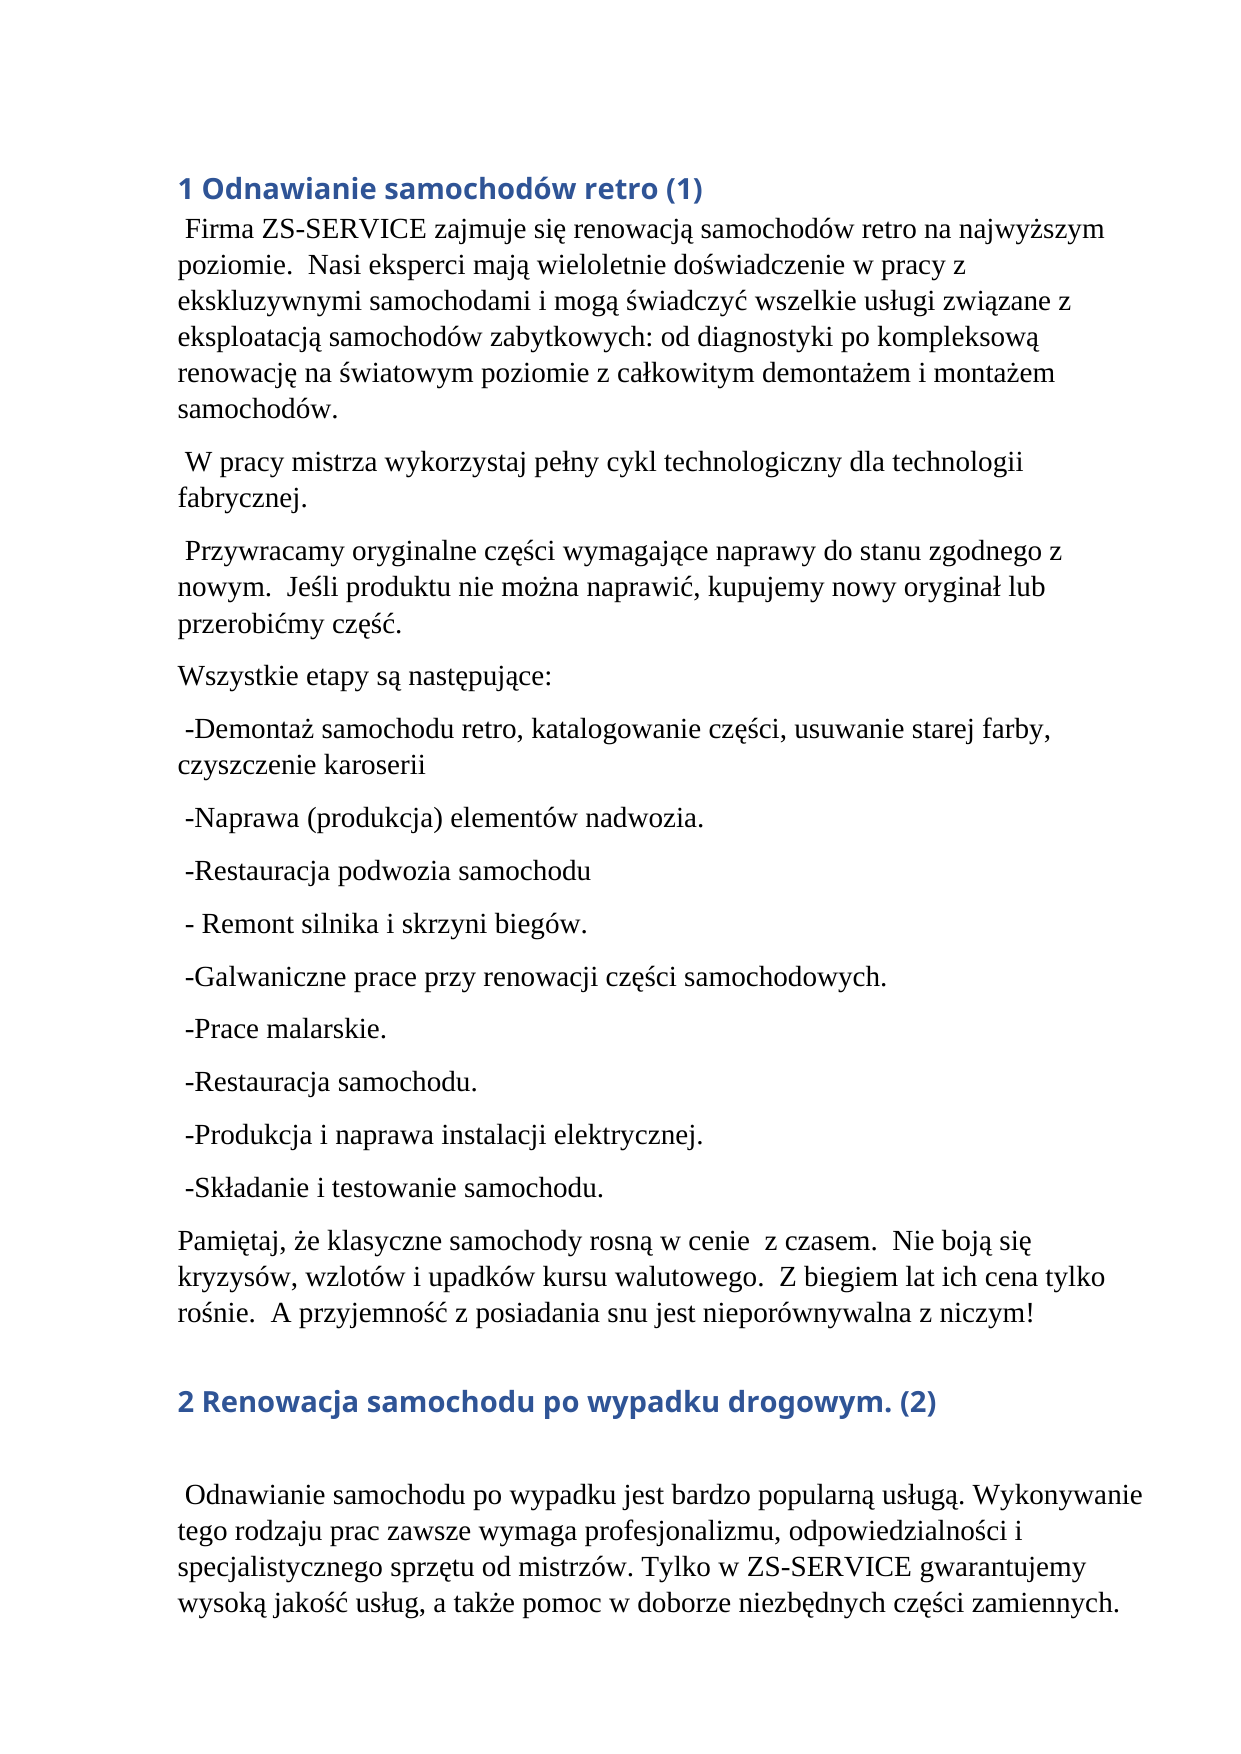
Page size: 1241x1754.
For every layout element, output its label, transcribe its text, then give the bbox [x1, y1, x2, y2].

text -Galwaniczne prace przy renowacji części samochodowych. [177, 959, 1152, 992]
text W pracy mistrza wykorzystaj pełny cykl technologiczny dla technologii fabrycznej. [177, 444, 1152, 514]
text - Remont silnika i skrzyni biegów. [177, 906, 1152, 939]
subtitle 2 Renowacja samochodu po wypadku drogowym. (2) [177, 1381, 1152, 1421]
text Wszystkie etapy są następujące: [177, 658, 1152, 692]
text -Naprawa (produkcja) elementów nadwozia. [177, 800, 1152, 834]
text -Demontaż samochodu retro, katalogowanie części, usuwanie starej farby, czyszczenie karoserii [177, 711, 1152, 781]
text Pamiętaj, że klasyczne samochody rosną w cenie z czasem. Nie boją się kryzysów, wzlotów i upadków kursu walutowego. Z biegiem lat ich cena tylko rośnie. A przyjemność z posiadania snu jest nieporównywalna z niczym! [177, 1223, 1152, 1329]
text -Produkcja i naprawa instalacji elektrycznej. [177, 1117, 1152, 1151]
text -Prace malarskie. [177, 1012, 1152, 1045]
text -Restauracja podwozia samochodu [177, 853, 1152, 887]
text Przywracamy oryginalne części wymagające naprawy do stanu zgodnego z nowym. Jeśli produktu nie można naprawić, kupujemy nowy oryginał lub przerobićmy część. [177, 533, 1152, 639]
subtitle 1 Odnawianie samochodów retro (1) [177, 168, 1152, 208]
text Odnawianie samochodu po wypadku jest bardzo popularną usługą. Wykonywanie tego rodzaju prac zawsze wymaga profesjonalizmu, odpowiedzialności i specjalistycznego sprzętu od mistrzów. Tylko w ZS-SERVICE gwarantujemy wysoką jakość usług, a także pomoc w doborze niezbędnych części zamiennych. [177, 1477, 1152, 1619]
text -Składanie i testowanie samochodu. [177, 1170, 1152, 1203]
text -Restauracja samochodu. [177, 1064, 1152, 1098]
text Firma ZS-SERVICE zajmuje się renowacją samochodów retro na najwyższym poziomie. Nasi eksperci mają wieloletnie doświadczenie w pracy z ekskluzywnymi samochodami i mogą świadczyć wszelkie usługi związane z eksploatacją samochodów zabytkowych: od diagnostyki po kompleksową renowację na światowym poziomie z całkowitym demontażem i montażem samochodów. [177, 211, 1152, 425]
